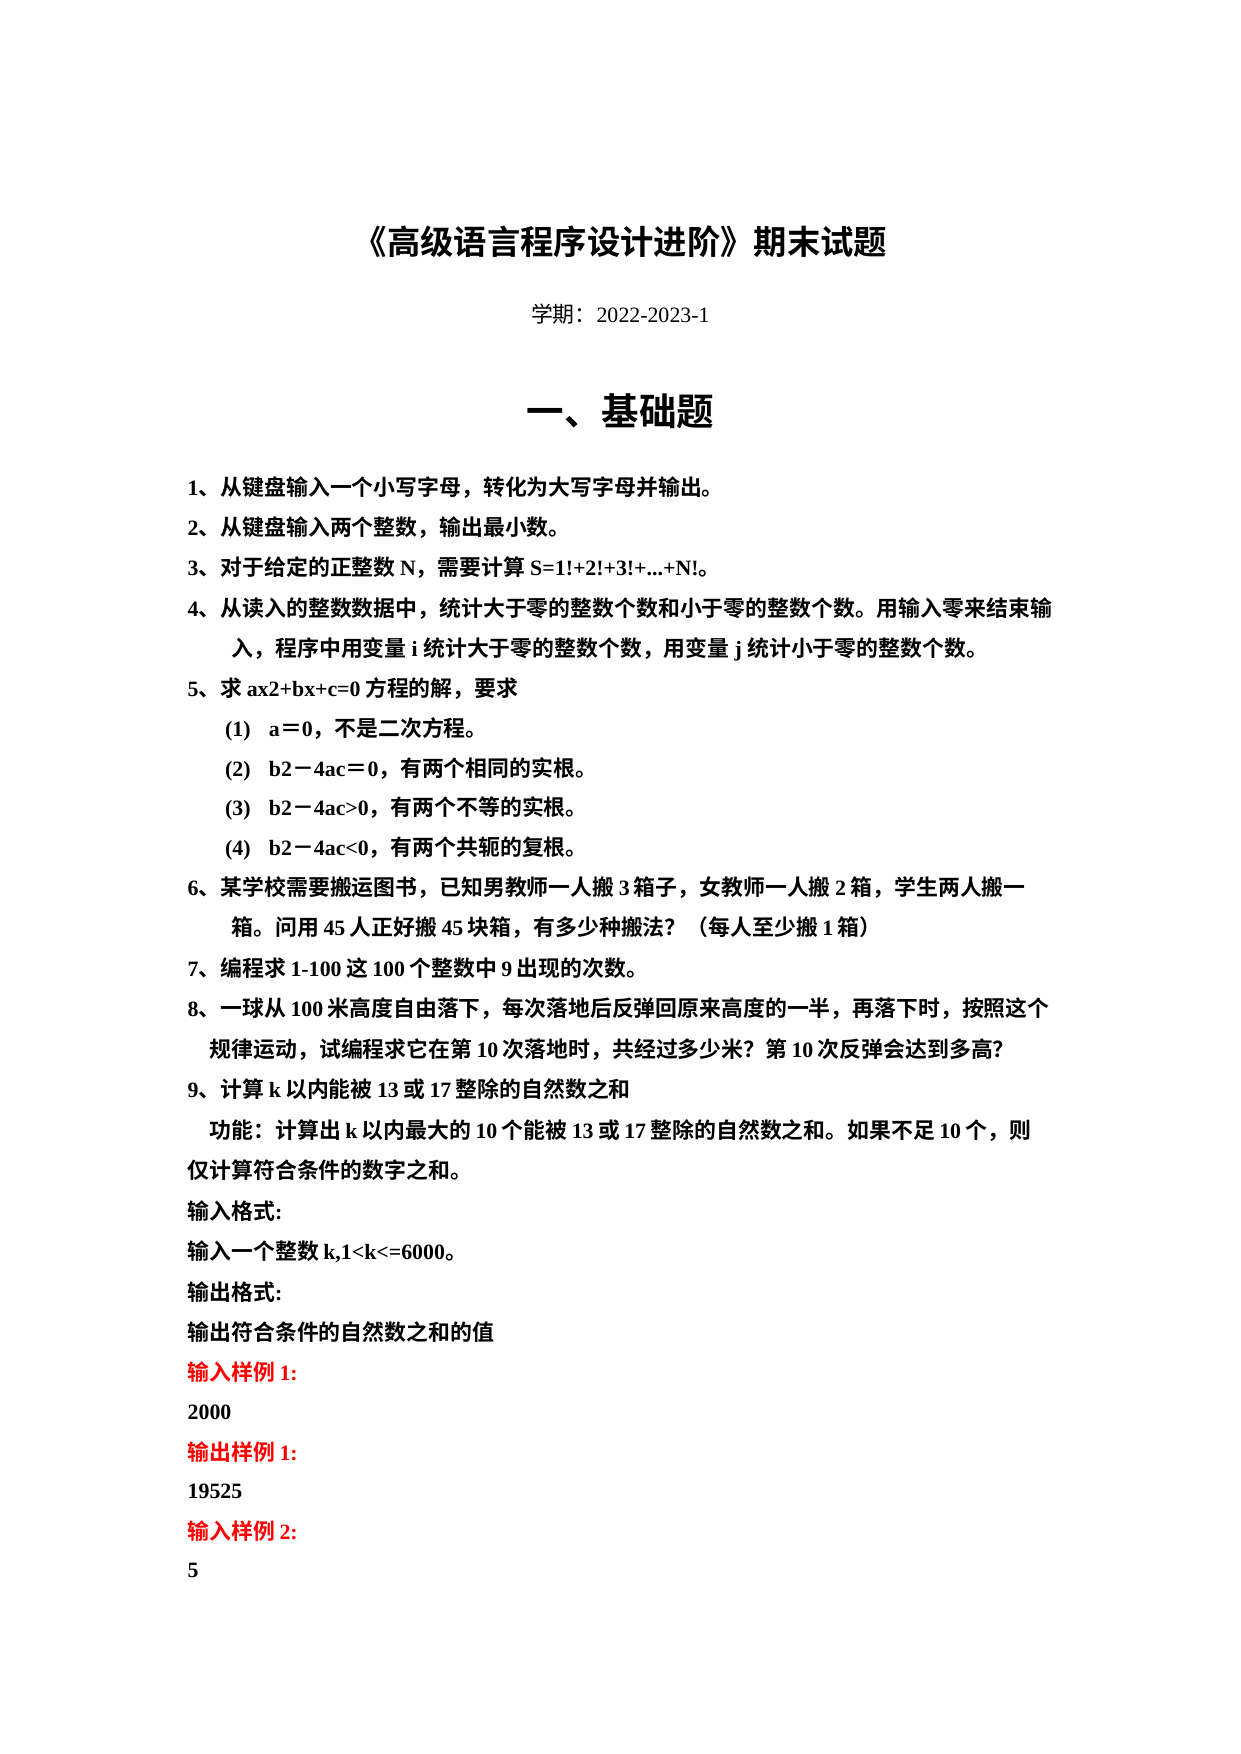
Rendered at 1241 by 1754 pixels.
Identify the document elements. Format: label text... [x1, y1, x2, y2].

text 输入样例2: [187, 1513, 1053, 1546]
text 7、编程求1-100这100个整数中9出现的次数。 [187, 950, 1053, 983]
text 输出符合条件的自然数之和的值 [187, 1314, 1053, 1347]
text 5 [187, 1554, 1053, 1586]
text 5、求ax2+bx+c=0方程的解，要求 [187, 671, 1053, 703]
text 输入样例1: [187, 1355, 1053, 1387]
list b2－4ac<0，有两个共轭的复根。 [225, 830, 1053, 861]
text 输入格式: [187, 1193, 1053, 1226]
text 功能：计算出k以内最大的10个能被13或17整除的自然数之和。如果不足10个，则仅计算符合条件的数字之和。 [187, 1112, 1053, 1185]
list 从键盘输入两个整数，输出最小数。 [187, 509, 1053, 542]
text 6、某学校需要搬运图书，已知男教师一人搬3箱子，女教师一人搬2箱，学生两人搬一箱。问用45人正好搬45块箱，有多少种搬法？（每人至少搬1箱） [187, 869, 1053, 942]
list 4、从读入的整数数据中，统计大于零的整数个数和小于零的整数个数。用输入零来结束输入，程序中用变量 i 统计大于零的整数个数，用变量 j 统计小于零的整数个数。 [187, 590, 1053, 663]
list a＝0，不是二次方程。 [225, 711, 1053, 743]
list b2－4ac＝0，有两个相同的实根。 [225, 751, 1053, 782]
text 19525 [187, 1474, 1053, 1507]
text 输入一个整数k,1<k<=6000。 [187, 1234, 1053, 1266]
text 《高级语言程序设计进阶》期末试题 [187, 207, 1053, 272]
list 从键盘输入一个小写字母，转化为大写字母并输出。 [187, 469, 1053, 502]
list 基础题 [187, 377, 1053, 442]
text 9、计算k以内能被13或17整除的自然数之和 [187, 1072, 1053, 1104]
text 8、一球从100米高度自由落下，每次落地后反弹回原来高度的一半，再落下时，按照这个规律运动，试编程求它在第10次落地时，共经过多少米？第10次反弹会达到多高？ [187, 991, 1053, 1064]
list 3、对于给定的正整数N，需要计算 S=1!+2!+3!+...+N!。 [187, 550, 1053, 582]
text 输出格式: [187, 1274, 1053, 1307]
text 2000 [187, 1395, 1053, 1428]
text 输出样例1: [187, 1434, 1053, 1467]
text 学期：2022-2023-1 [187, 296, 1053, 329]
list b2－4ac>0，有两个不等的实根。 [225, 790, 1053, 822]
